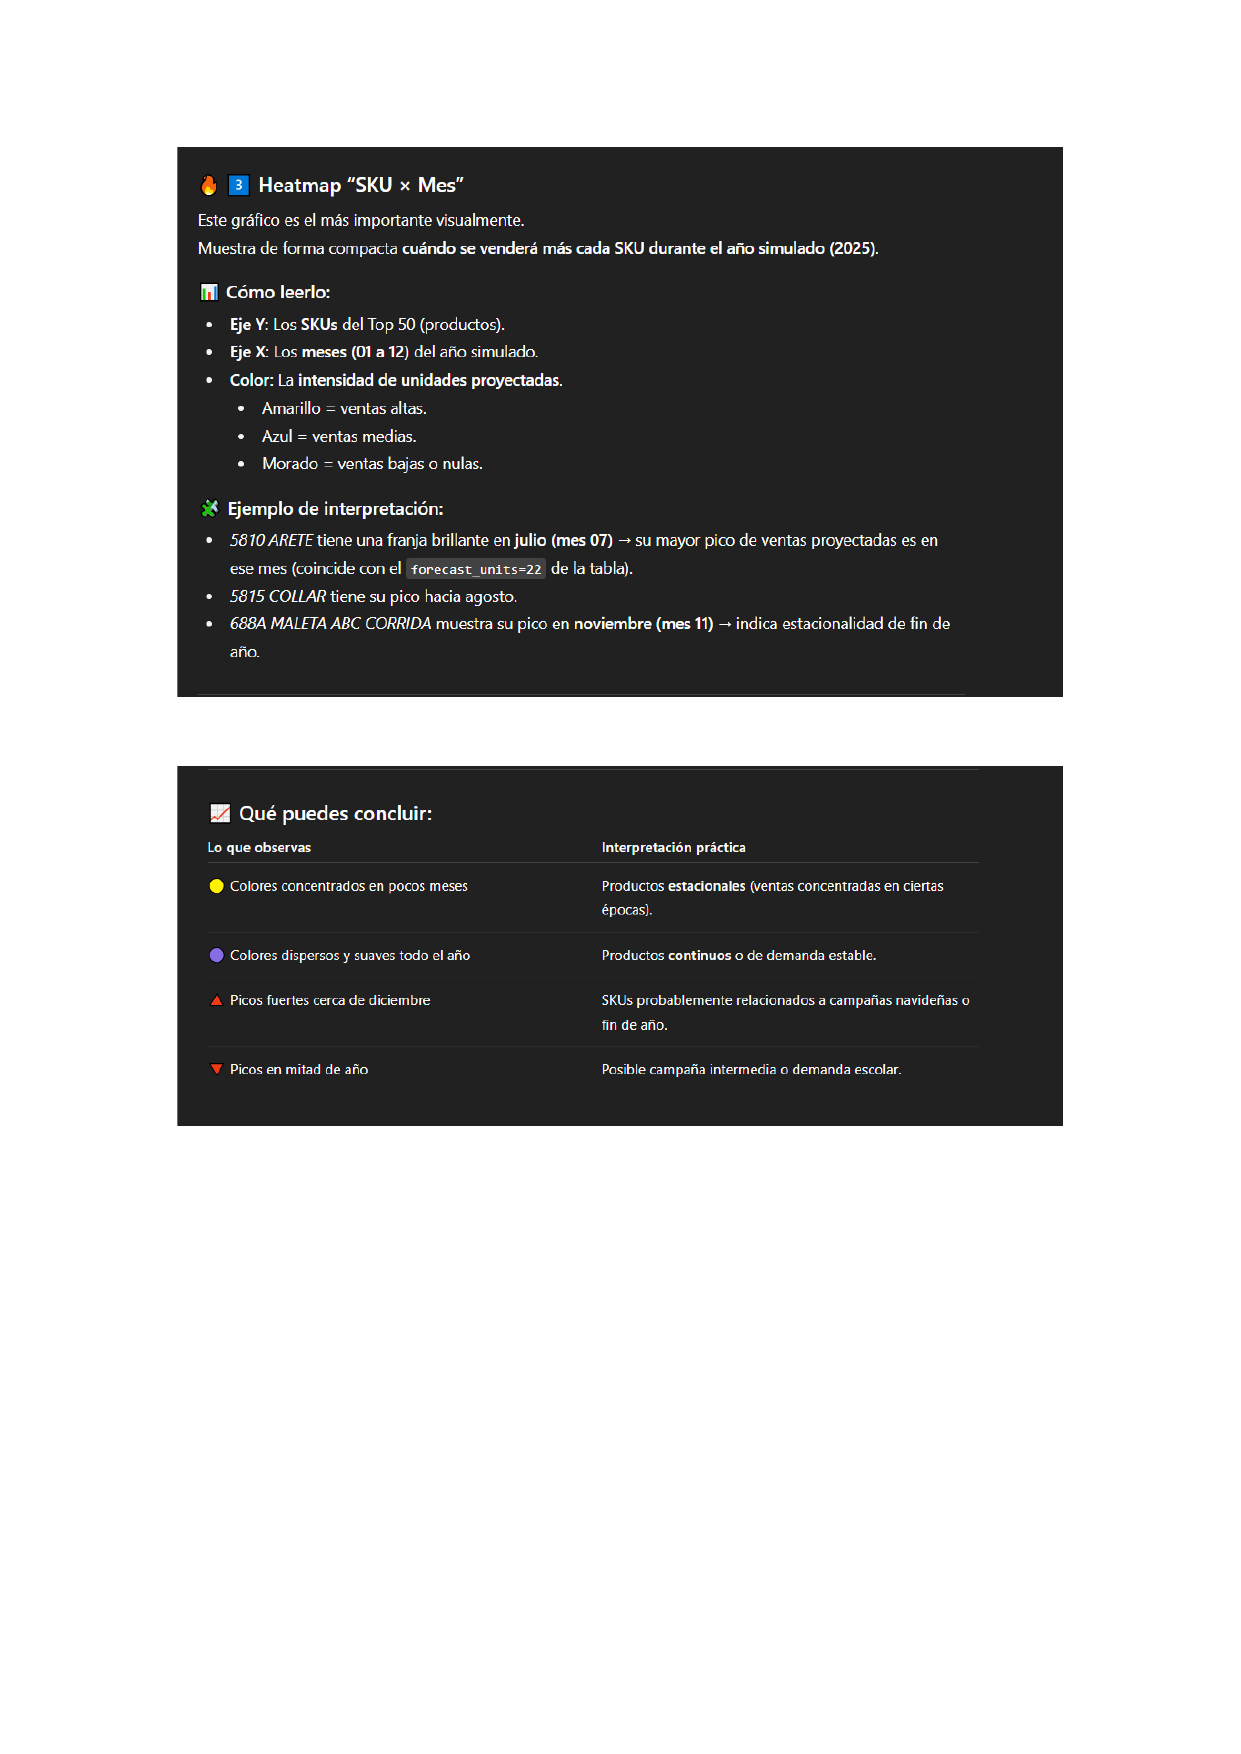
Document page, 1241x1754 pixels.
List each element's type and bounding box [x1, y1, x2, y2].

picture [177, 147, 1063, 697]
picture [177, 766, 1063, 1126]
